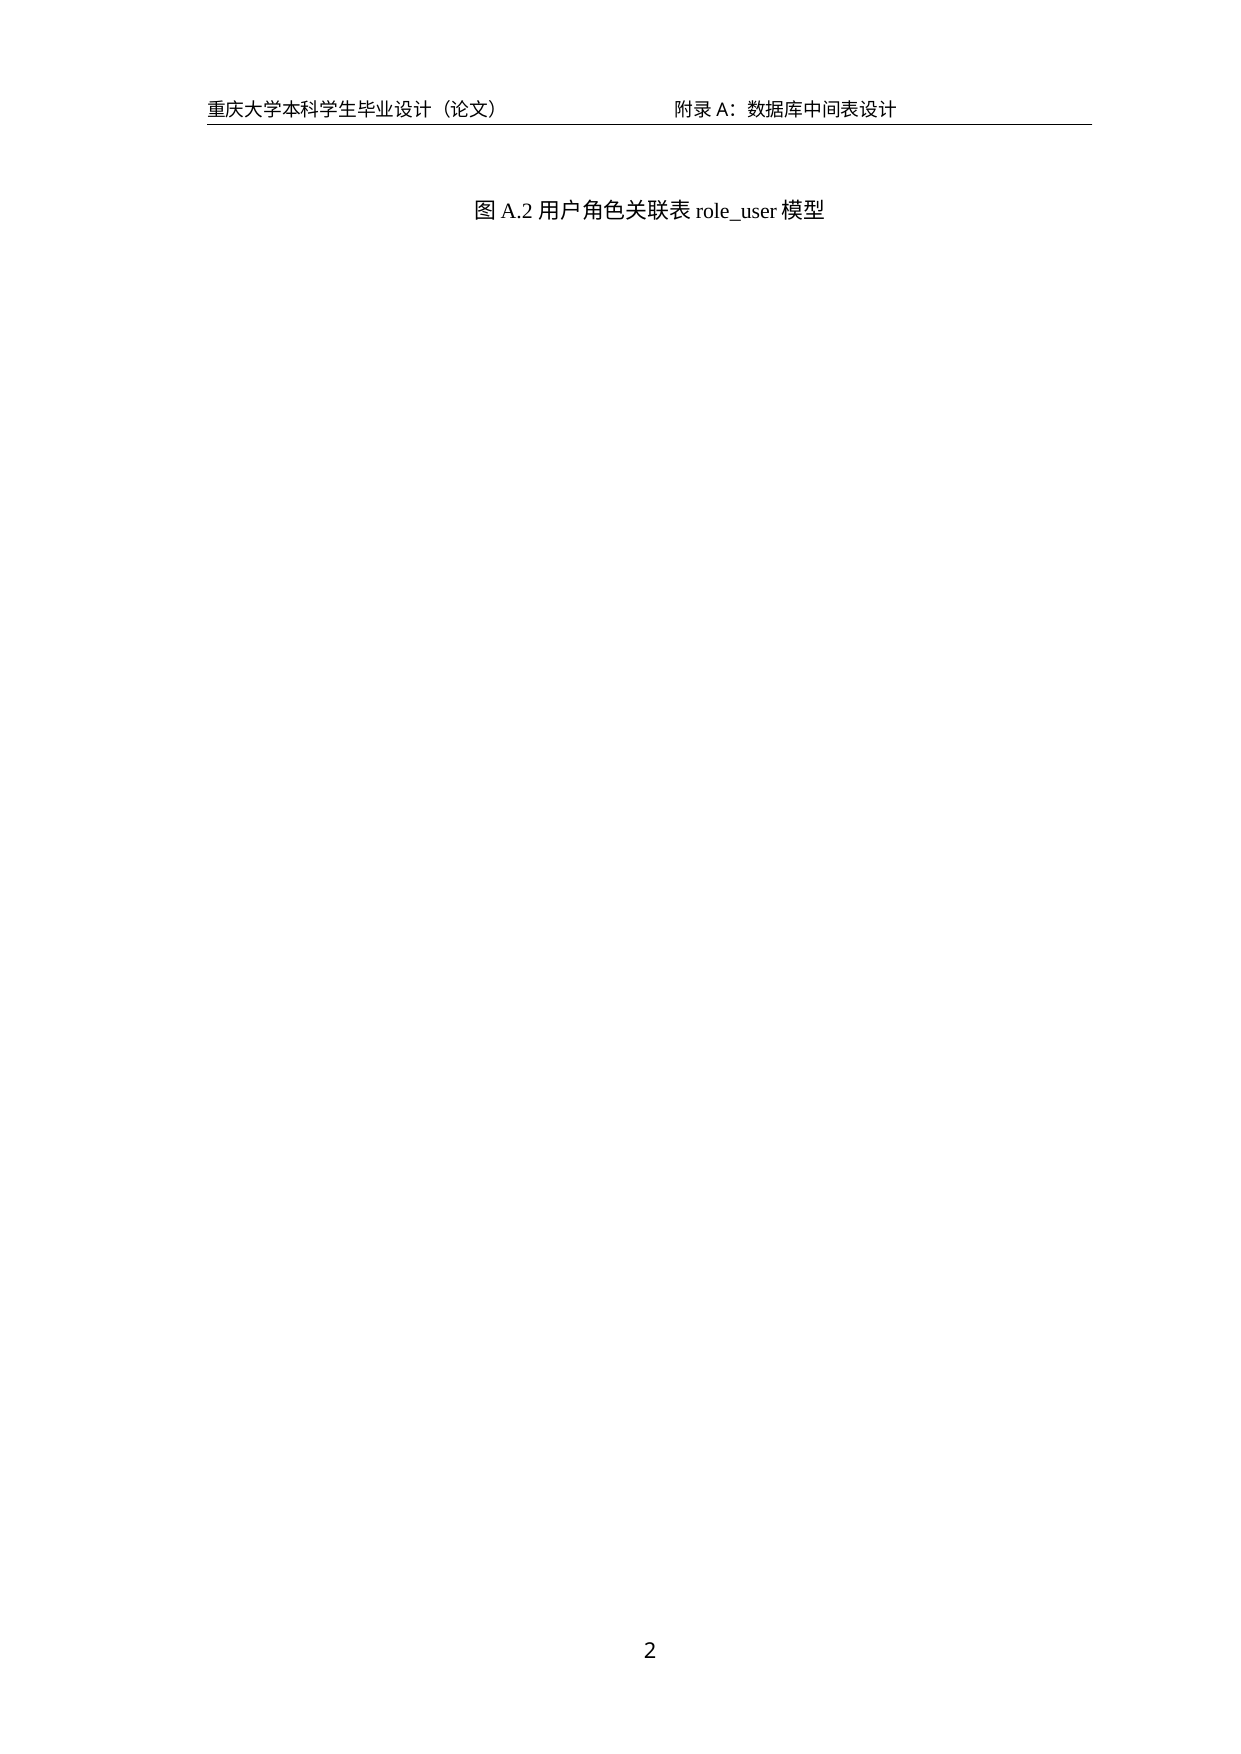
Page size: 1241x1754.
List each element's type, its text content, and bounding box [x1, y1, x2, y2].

text 图A.2 用户角色关联表role_user模型 [207, 193, 1092, 225]
